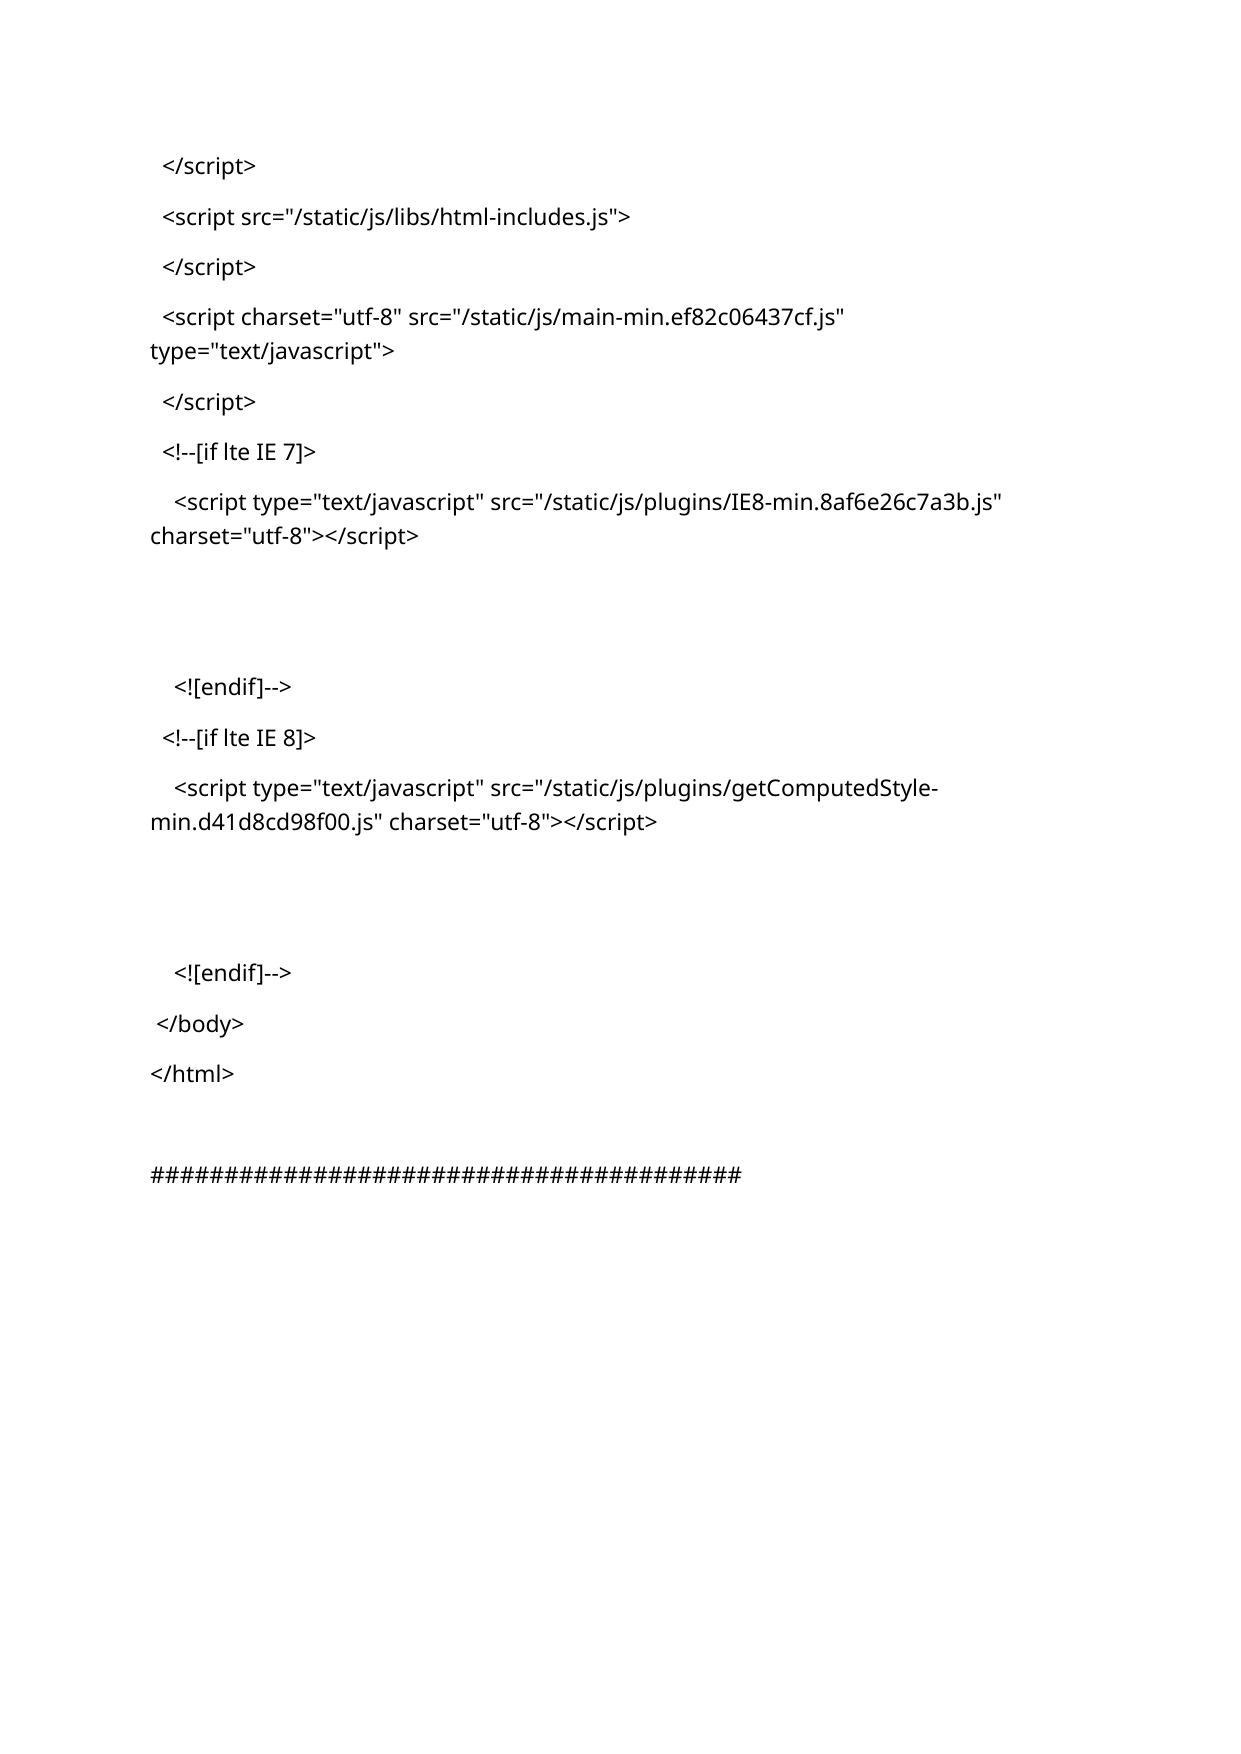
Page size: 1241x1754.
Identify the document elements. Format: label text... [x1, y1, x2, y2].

text </script> [150, 150, 1090, 181]
text ######################################## [150, 1159, 1090, 1190]
text <script charset="utf-8" src="/static/js/main-min.ef82c06437cf.js" type="text/javascript"> [150, 301, 1090, 366]
text <!--[if lte IE 7]> [150, 436, 1090, 467]
text <script src="/static/js/libs/html-includes.js"> [150, 200, 1090, 232]
text <![endif]--> [150, 671, 1090, 702]
text <script type="text/javascript" src="/static/js/plugins/getComputedStyle-min.d41d8cd98f00.js" charset="utf-8"></script> [150, 772, 1090, 837]
text </body> [150, 1007, 1090, 1039]
text <![endif]--> [150, 957, 1090, 988]
text </script> [150, 251, 1090, 282]
text </html> [150, 1058, 1090, 1089]
text <script type="text/javascript" src="/static/js/plugins/IE8-min.8af6e26c7a3b.js" charset="utf-8"></script> [150, 486, 1090, 551]
text </script> [150, 385, 1090, 417]
text <!--[if lte IE 8]> [150, 722, 1090, 753]
